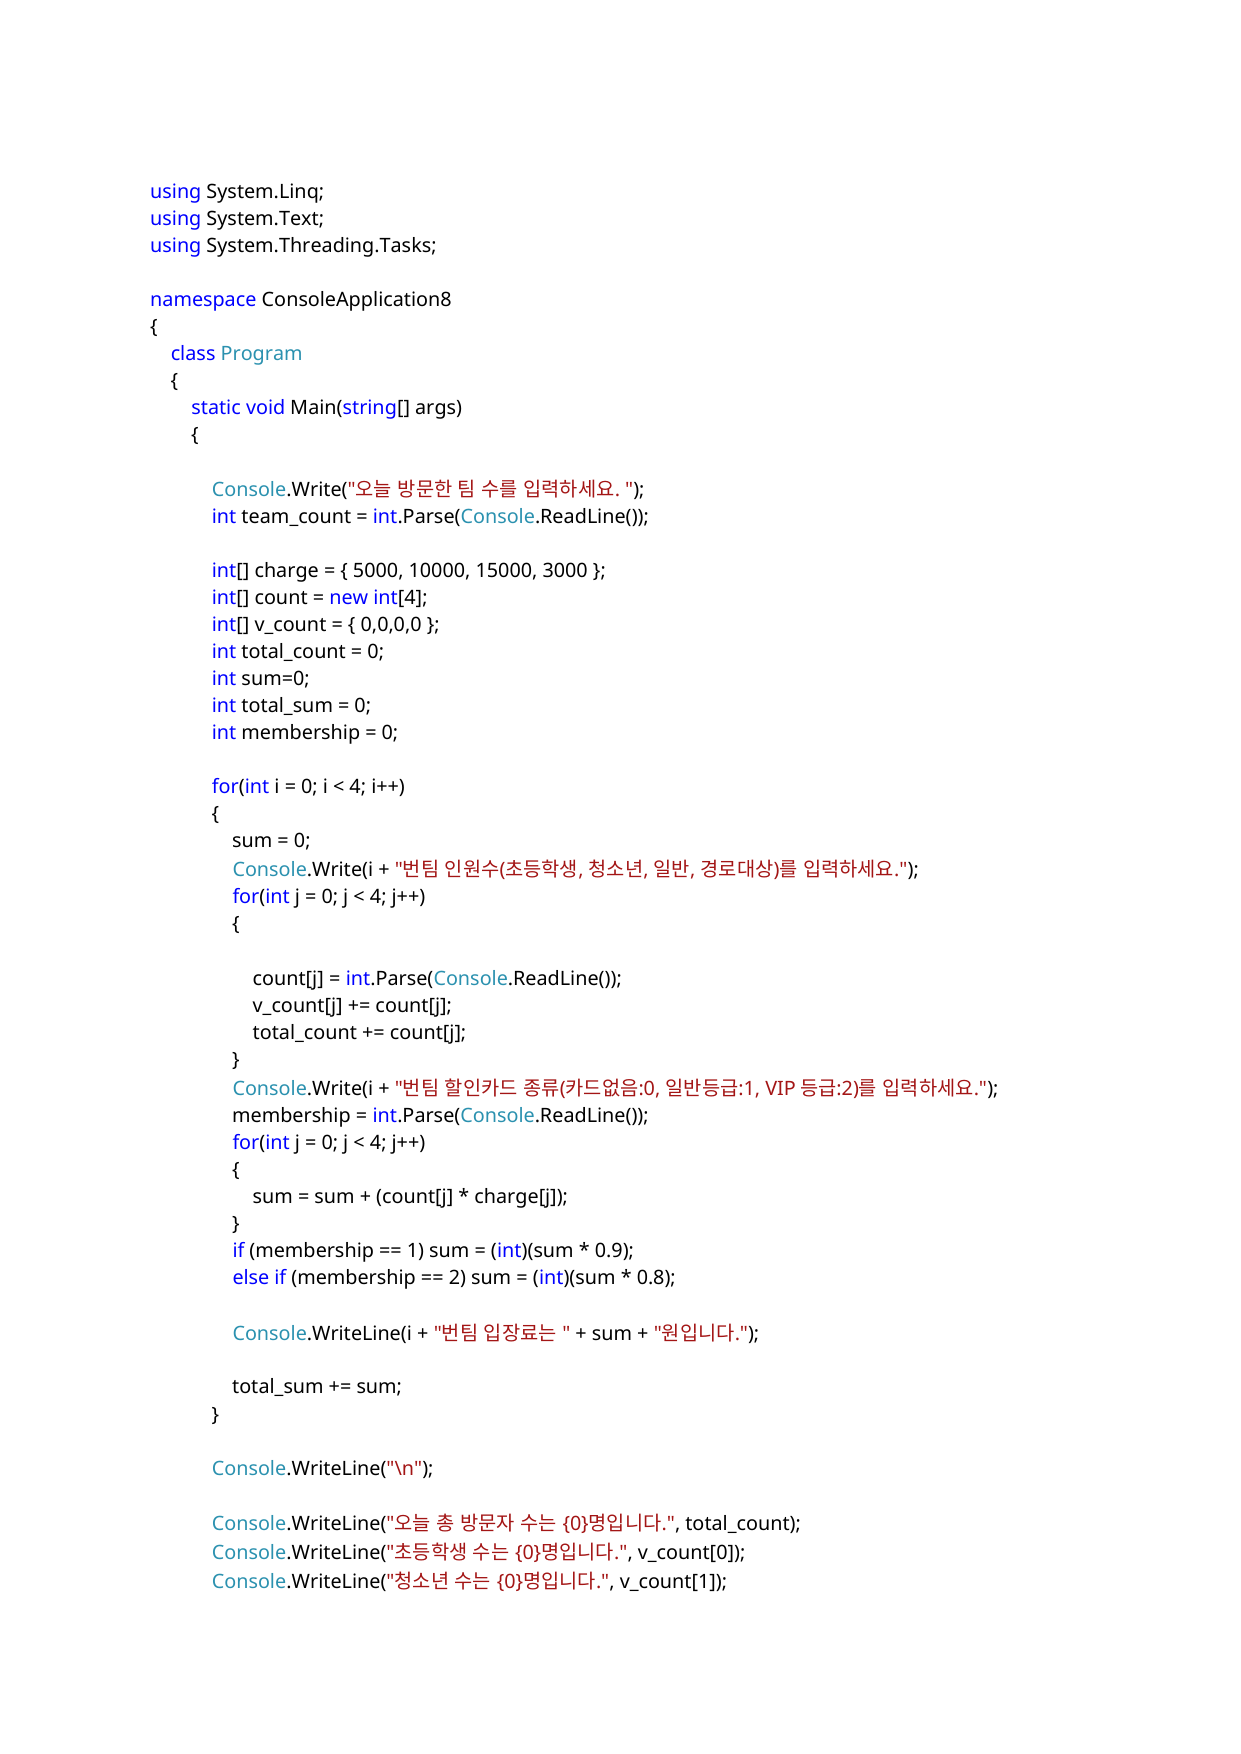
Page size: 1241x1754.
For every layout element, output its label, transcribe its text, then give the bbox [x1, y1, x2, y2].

text using System.Text; [150, 204, 1090, 231]
text { [150, 1155, 1090, 1182]
text { [150, 312, 1090, 339]
text int[] count = new int[4]; [150, 584, 1090, 611]
text sum = 0; [150, 826, 1090, 853]
text Console.WriteLine("오늘 총 방문자 수는 {0}명입니다.", total_count); [150, 1508, 1090, 1536]
text for(int j = 0; j < 4; j++) [150, 882, 1090, 909]
text } [150, 1046, 1090, 1072]
text using System.Linq; [150, 177, 1090, 204]
text Console.WriteLine("\n"); [150, 1454, 1090, 1481]
text } [150, 1209, 1090, 1236]
text sum = sum + (count[j] * charge[j]); [150, 1182, 1090, 1209]
text membership = int.Parse(Console.ReadLine()); [150, 1101, 1090, 1128]
text int sum=0; [150, 664, 1090, 692]
text namespace ConsoleApplication8 [150, 285, 1090, 312]
text { [150, 909, 1090, 936]
text Console.Write(i + "번팀 인원수(초등학생, 청소년, 일반, 경로대상)를 입력하세요."); [150, 853, 1090, 882]
text Console.Write("오늘 방문한 팀 수를 입력하세요. "); [150, 474, 1090, 503]
text for(int j = 0; j < 4; j++) [150, 1128, 1090, 1155]
text { [150, 799, 1090, 826]
text int[] v_count = { 0,0,0,0 }; [150, 611, 1090, 638]
text { [150, 420, 1090, 447]
text Console.WriteLine("청소년 수는 {0}명입니다.", v_count[1]); [150, 1565, 1090, 1594]
text } [150, 1400, 1090, 1427]
text { [150, 366, 1090, 393]
text Console.Write(i + "번팀 할인카드 종류(카드없음:0, 일반등급:1, VIP등급:2)를 입력하세요."); [150, 1072, 1090, 1101]
text if (membership == 1) sum = (int)(sum * 0.9); [150, 1236, 1090, 1263]
text int total_count = 0; [150, 638, 1090, 664]
text Console.WriteLine("초등학생 수는 {0}명입니다.", v_count[0]); [150, 1536, 1090, 1565]
text else if (membership == 2) sum = (int)(sum * 0.8); [150, 1263, 1090, 1290]
text using System.Threading.Tasks; [150, 231, 1090, 258]
text total_count += count[j]; [150, 1018, 1090, 1046]
text int total_sum = 0; [150, 692, 1090, 718]
text for(int i = 0; i < 4; i++) [150, 772, 1090, 799]
text Console.WriteLine(i + "번팀 입장료는 " + sum + "원입니다."); [150, 1317, 1090, 1346]
text total_sum += sum; [150, 1373, 1090, 1400]
text int membership = 0; [150, 718, 1090, 746]
text int team_count = int.Parse(Console.ReadLine()); [150, 503, 1090, 530]
text v_count[j] += count[j]; [150, 992, 1090, 1018]
text int[] charge = { 5000, 10000, 15000, 3000 }; [150, 557, 1090, 584]
text class Program [150, 339, 1090, 366]
text count[j] = int.Parse(Console.ReadLine()); [150, 964, 1090, 992]
text static void Main(string[] args) [150, 393, 1090, 420]
